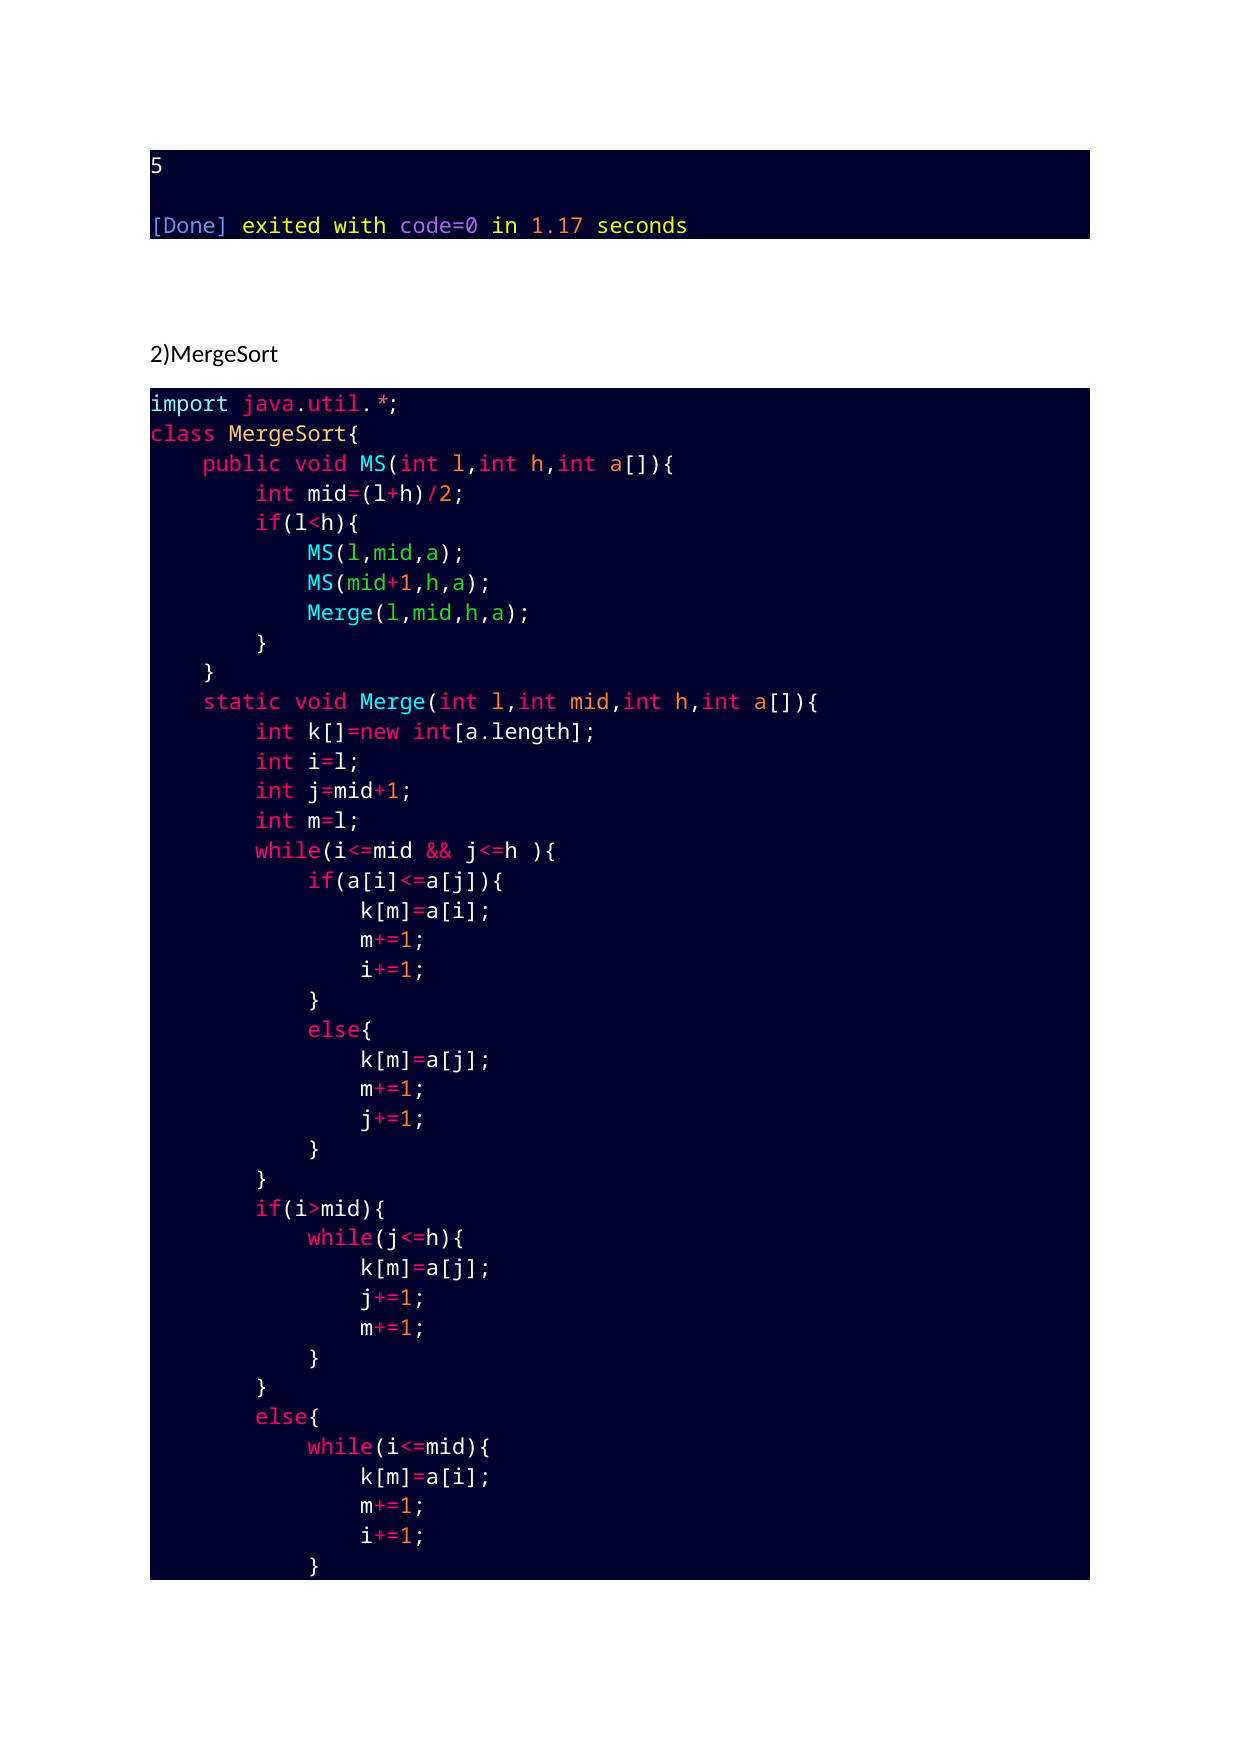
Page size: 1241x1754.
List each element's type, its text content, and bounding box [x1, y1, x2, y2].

text } [150, 1163, 1090, 1192]
text m+=1; [150, 924, 1090, 954]
text while(i<=mid && j<=h ){ [150, 835, 1090, 865]
text if(i>mid){ [150, 1192, 1090, 1222]
text } [150, 656, 1090, 686]
text i+=1; [150, 954, 1090, 984]
text } [150, 984, 1090, 1014]
text while(j<=h){ [150, 1222, 1090, 1252]
text k[m]=a[j]; [150, 1043, 1090, 1073]
text } [150, 626, 1090, 656]
text int i=l; [150, 746, 1090, 775]
text static void Merge(int l,int mid,int h,int a[]){ [150, 686, 1090, 716]
text public void MS(int l,int h,int a[]){ [150, 448, 1090, 477]
text 5 [150, 150, 1090, 180]
text m+=1; [150, 1490, 1090, 1520]
text while(i<=mid){ [150, 1431, 1090, 1461]
text int mid=(l+h)/2; [150, 477, 1090, 507]
text if(l<h){ [150, 507, 1090, 537]
text MS(mid+1,h,a); [150, 567, 1090, 597]
text int k[]=new int[a.length]; [150, 716, 1090, 746]
text k[m]=a[j]; [150, 1252, 1090, 1282]
text import java.util.*; [150, 388, 1090, 418]
text } [150, 1550, 1090, 1580]
text } [150, 1133, 1090, 1163]
text class MergeSort{ [150, 418, 1090, 448]
text if(a[i]<=a[j]){ [150, 865, 1090, 894]
text j+=1; [150, 1282, 1090, 1312]
text [Done] exited with code=0 in 1.17 seconds [150, 209, 1090, 239]
text MS(l,mid,a); [150, 537, 1090, 567]
text k[m]=a[i]; [150, 894, 1090, 924]
text m+=1; [150, 1073, 1090, 1103]
text else{ [150, 1014, 1090, 1043]
text Merge(l,mid,h,a); [150, 597, 1090, 626]
text } [150, 1371, 1090, 1401]
text 2)MergeSort [150, 338, 1090, 369]
text int m=l; [150, 805, 1090, 835]
text k[m]=a[i]; [150, 1461, 1090, 1490]
text else{ [150, 1401, 1090, 1431]
text j+=1; [150, 1103, 1090, 1133]
text i+=1; [150, 1520, 1090, 1550]
text } [150, 1341, 1090, 1371]
text m+=1; [150, 1312, 1090, 1341]
text int j=mid+1; [150, 775, 1090, 805]
